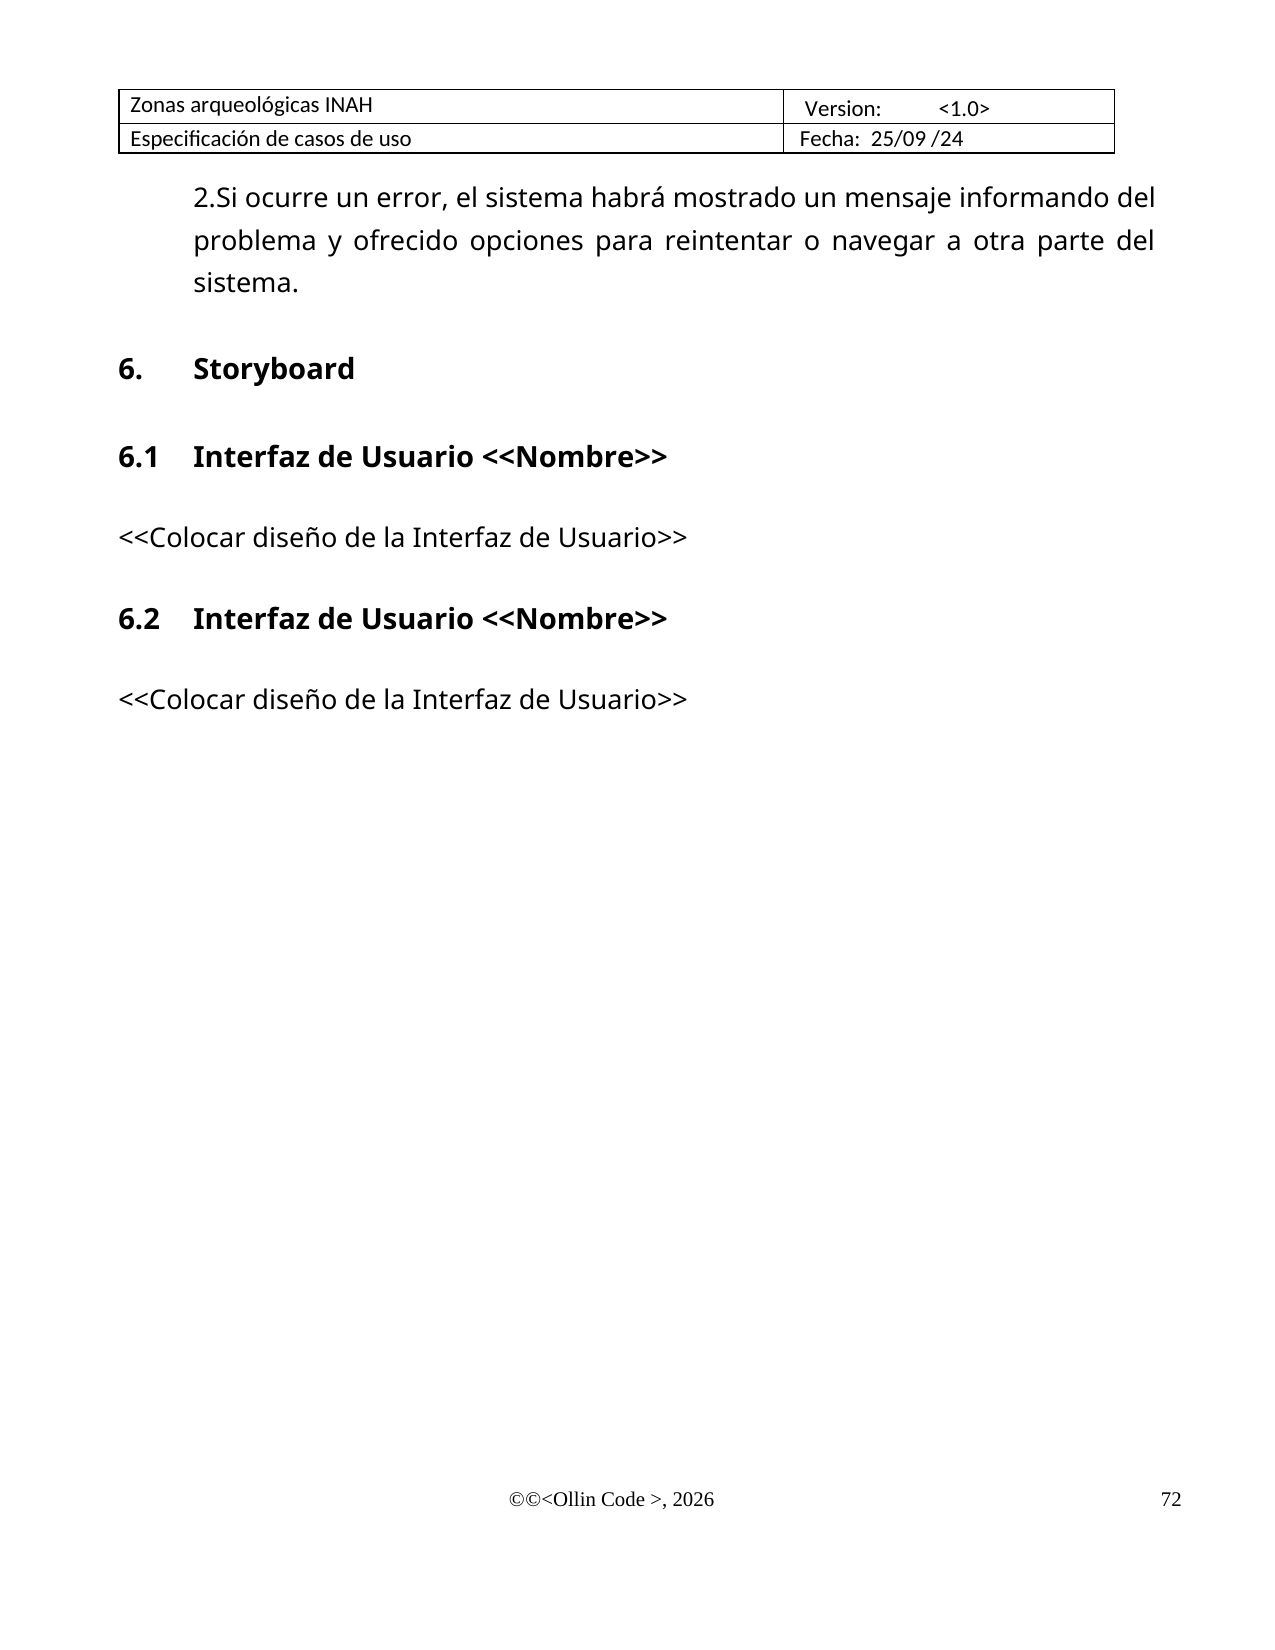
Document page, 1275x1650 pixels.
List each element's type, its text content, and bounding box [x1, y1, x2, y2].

text 2.Si ocurre un error, el sistema habrá mostrado un mensaje informando del problema y ofrecido opciones para reintentar o navegar a otra parte del sistema. [193, 178, 1157, 300]
text <<Colocar diseño de la Interfaz de Usuario>> [118, 680, 1157, 717]
subtitle Interfaz de Usuario <<Nombre>> [118, 436, 1157, 476]
subtitle Interfaz de Usuario <<Nombre>> [118, 598, 1157, 638]
subtitle Storyboard [118, 348, 1157, 388]
text <<Colocar diseño de la Interfaz de Usuario>> [118, 519, 1157, 556]
